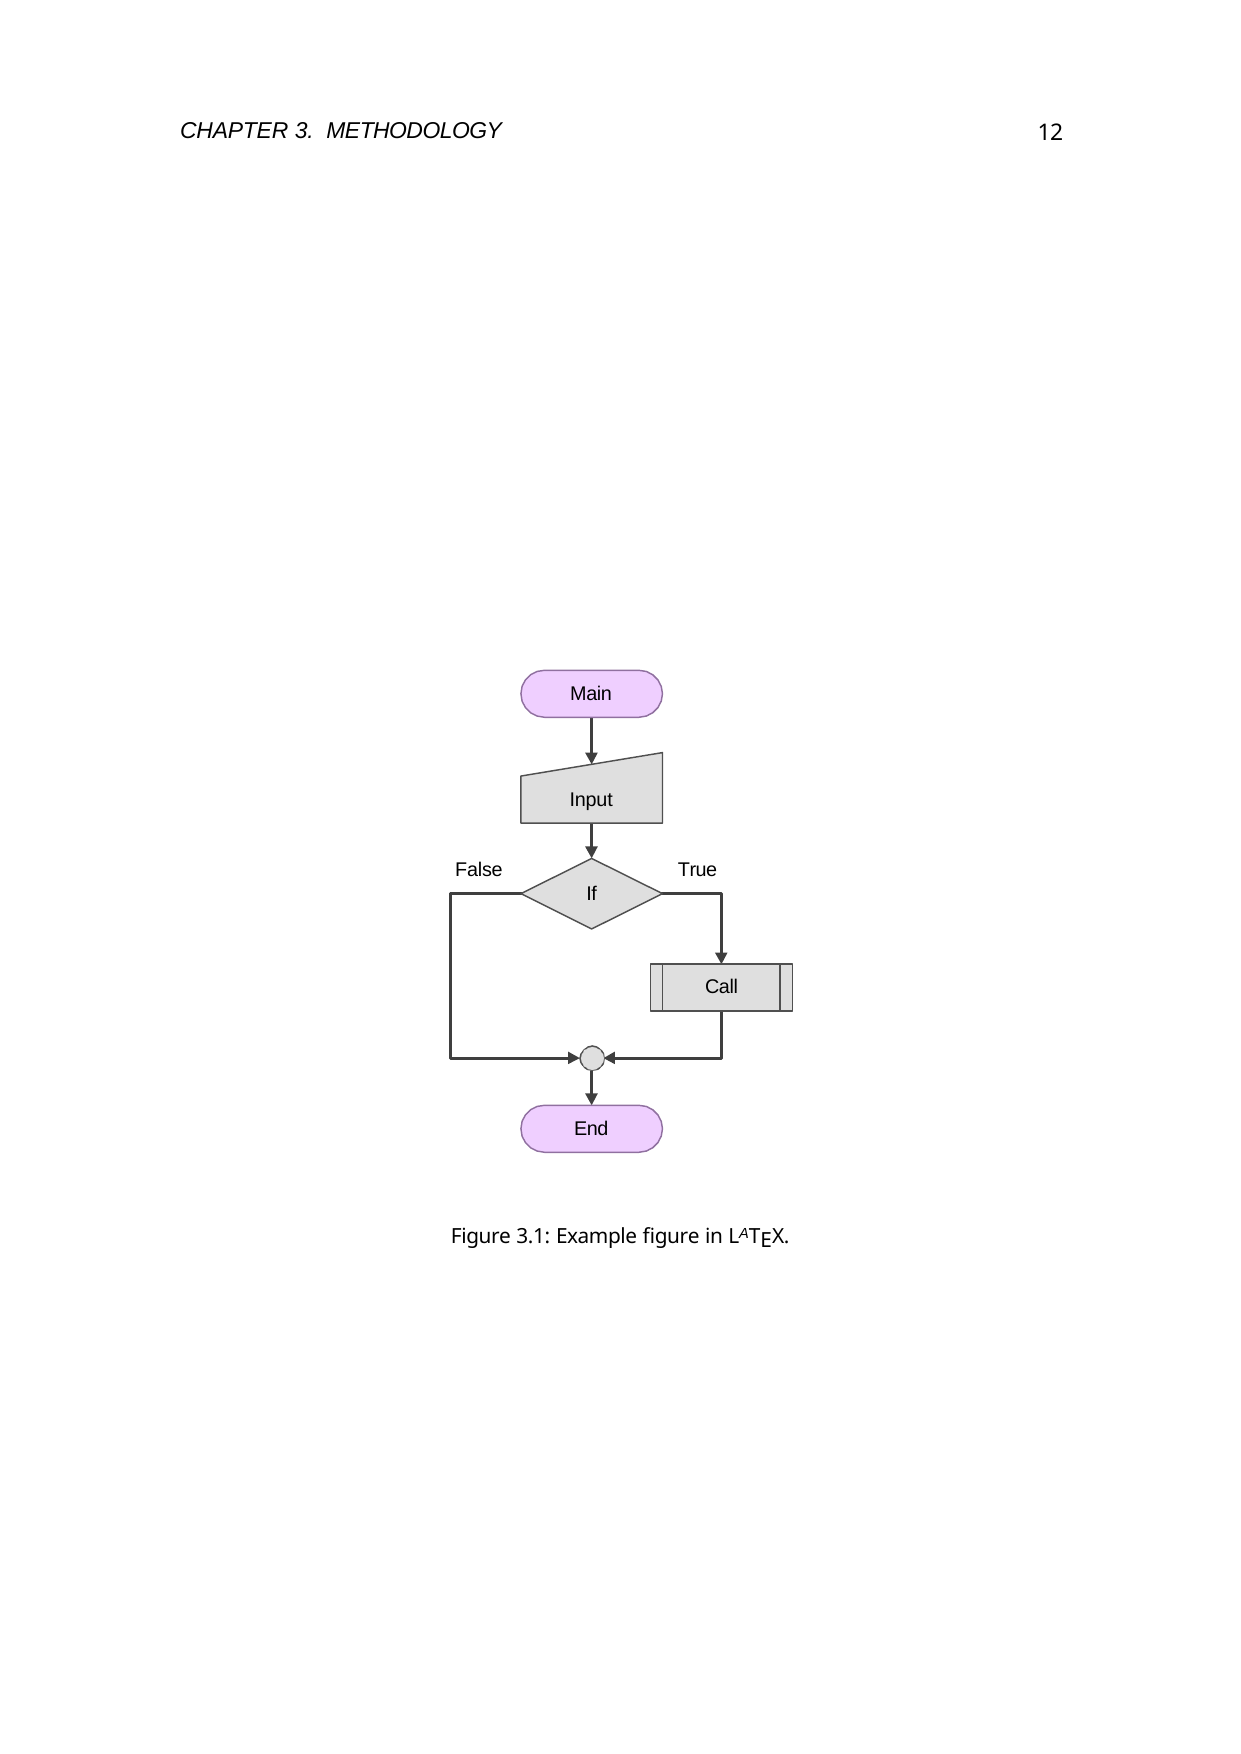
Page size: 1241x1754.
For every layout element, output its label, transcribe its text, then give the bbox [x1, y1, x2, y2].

picture [579, 1045, 605, 1071]
text Figure 3.1: Example figure in LATEX. [159, 1221, 1081, 1253]
